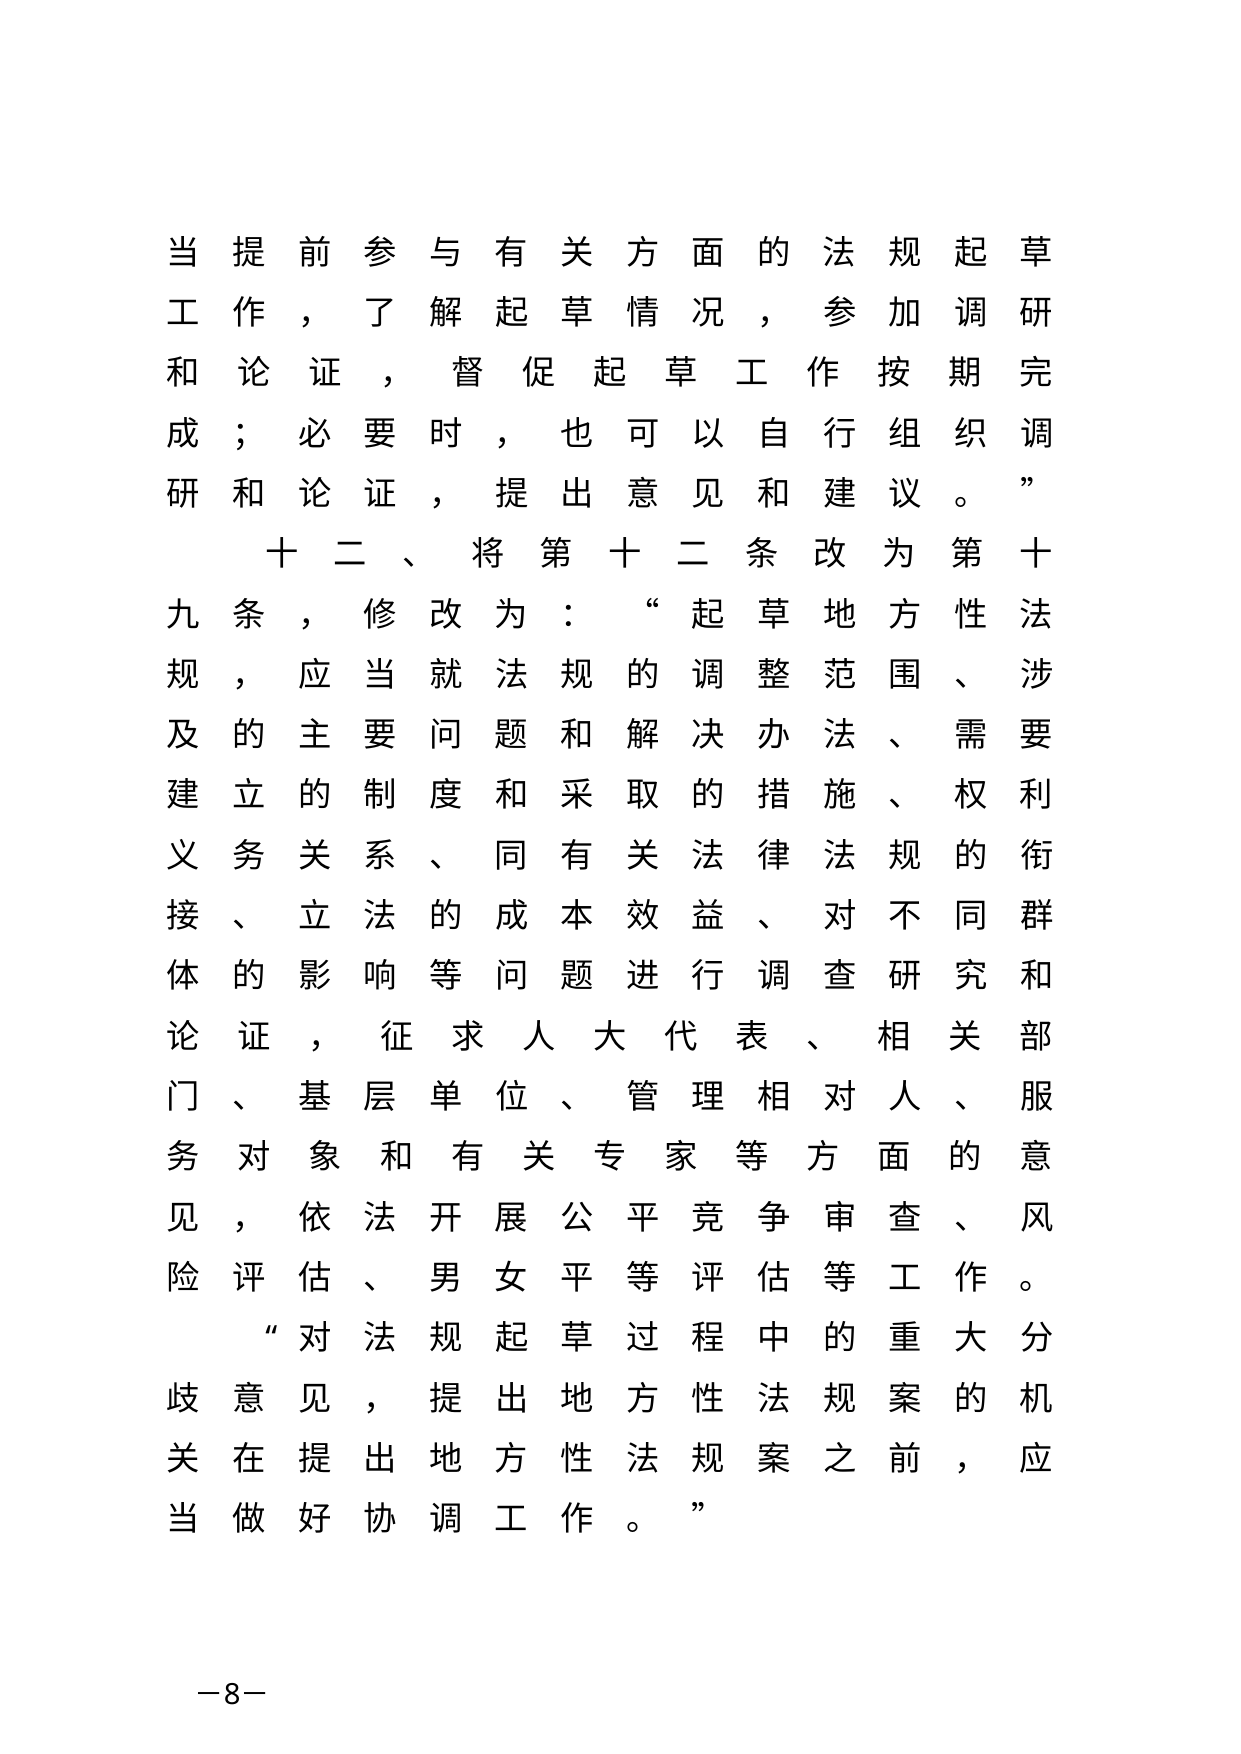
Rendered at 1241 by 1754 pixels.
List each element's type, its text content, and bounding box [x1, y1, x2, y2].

text 十二、将第十二条改为第十九条，修改为：“起草地方性法规，应当就法规的调整范围、涉及的主要问题和解决办法、需要建立的制度和采取的措施、权利义务关系、同有关法律法规的衔接、立法的成本效益、对不同群体的影响等问题进行调查研究和论证，征求人大代表、相关部门、基层单位、管理相对人、服务对象和有关专家等方面的意见，依法开展公平竞争审查、风险评估、男女平等评估等工作。 [167, 521, 1085, 1305]
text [167, 219, 1085, 521]
text “对法规起草过程中的重大分歧意见，提出地方性法规案的机关在提出地方性法规案之前，应当做好协调工作。” [167, 1305, 1085, 1546]
